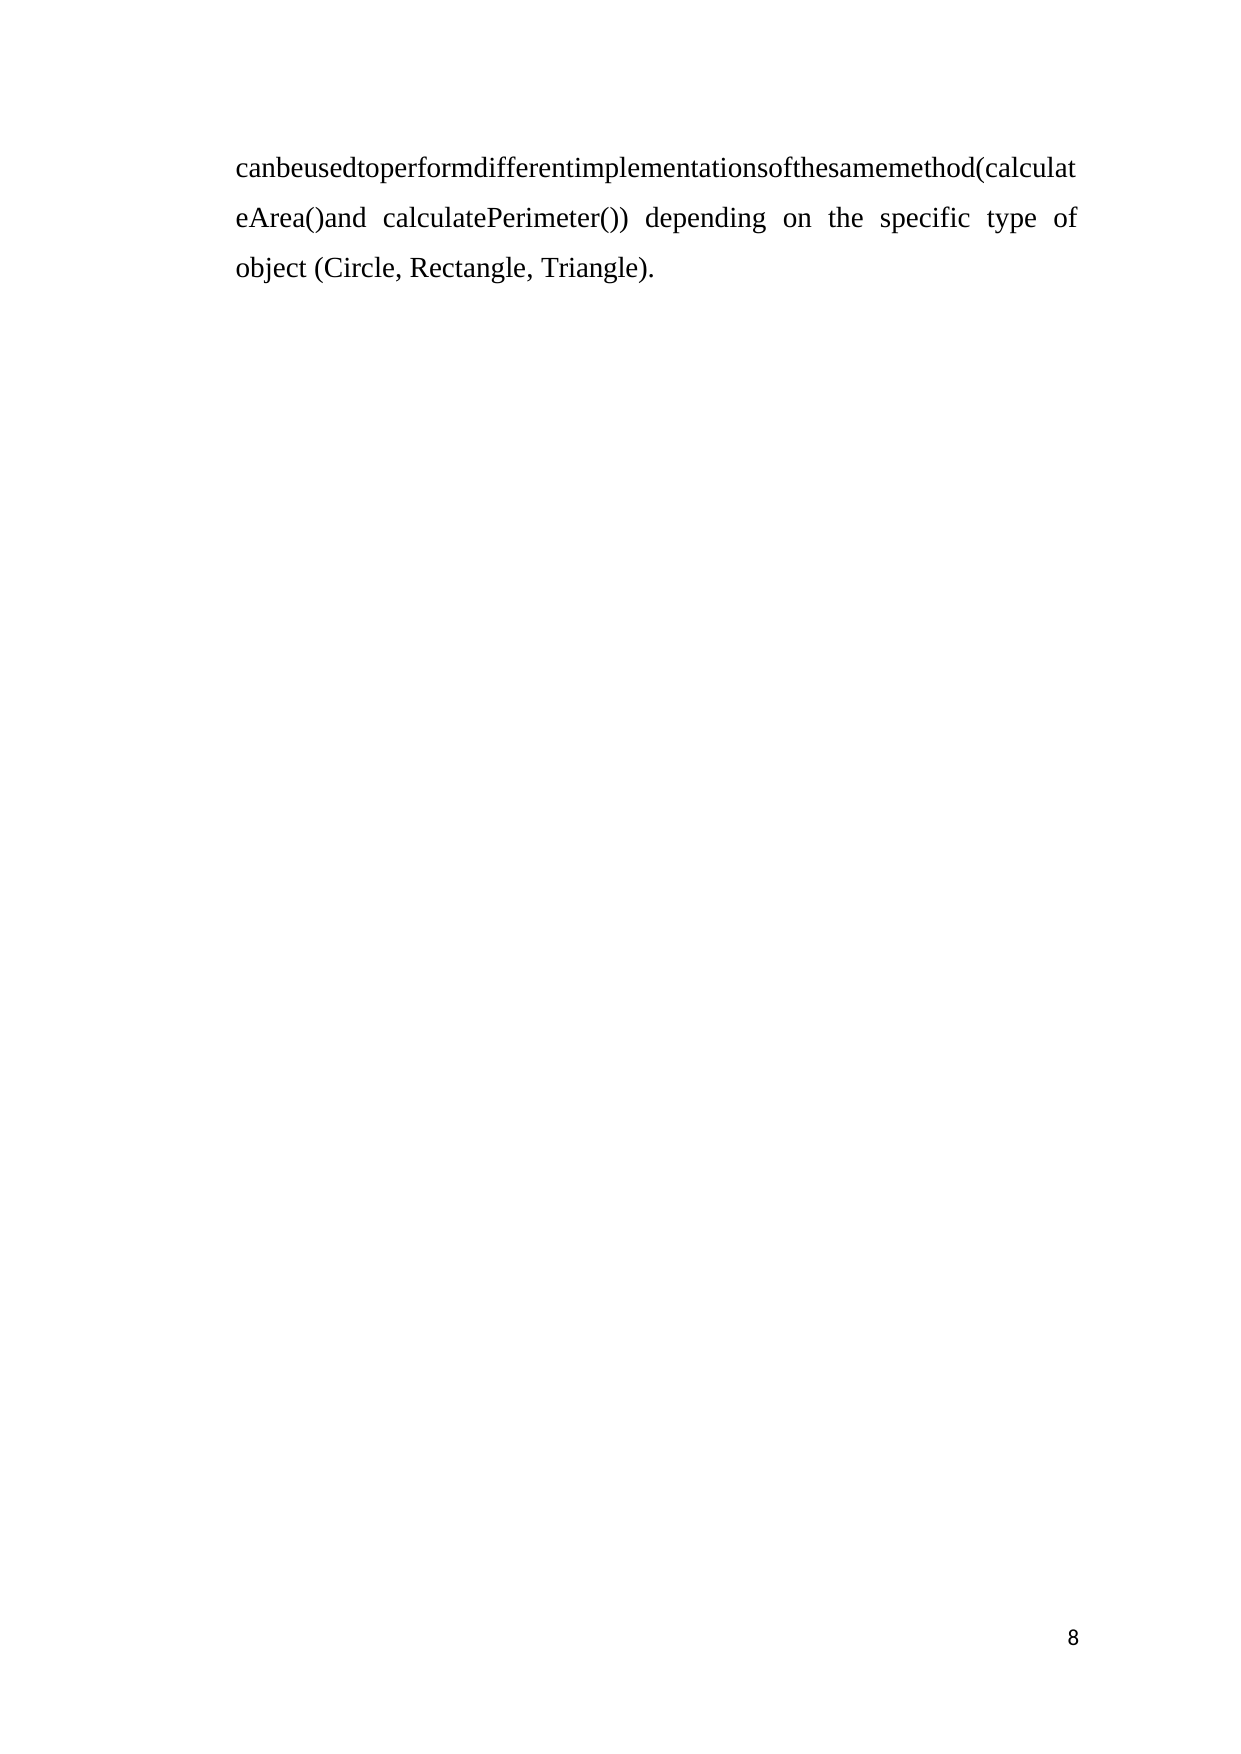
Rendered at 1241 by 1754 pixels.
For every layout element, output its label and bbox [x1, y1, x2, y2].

list [160, 150, 1078, 284]
